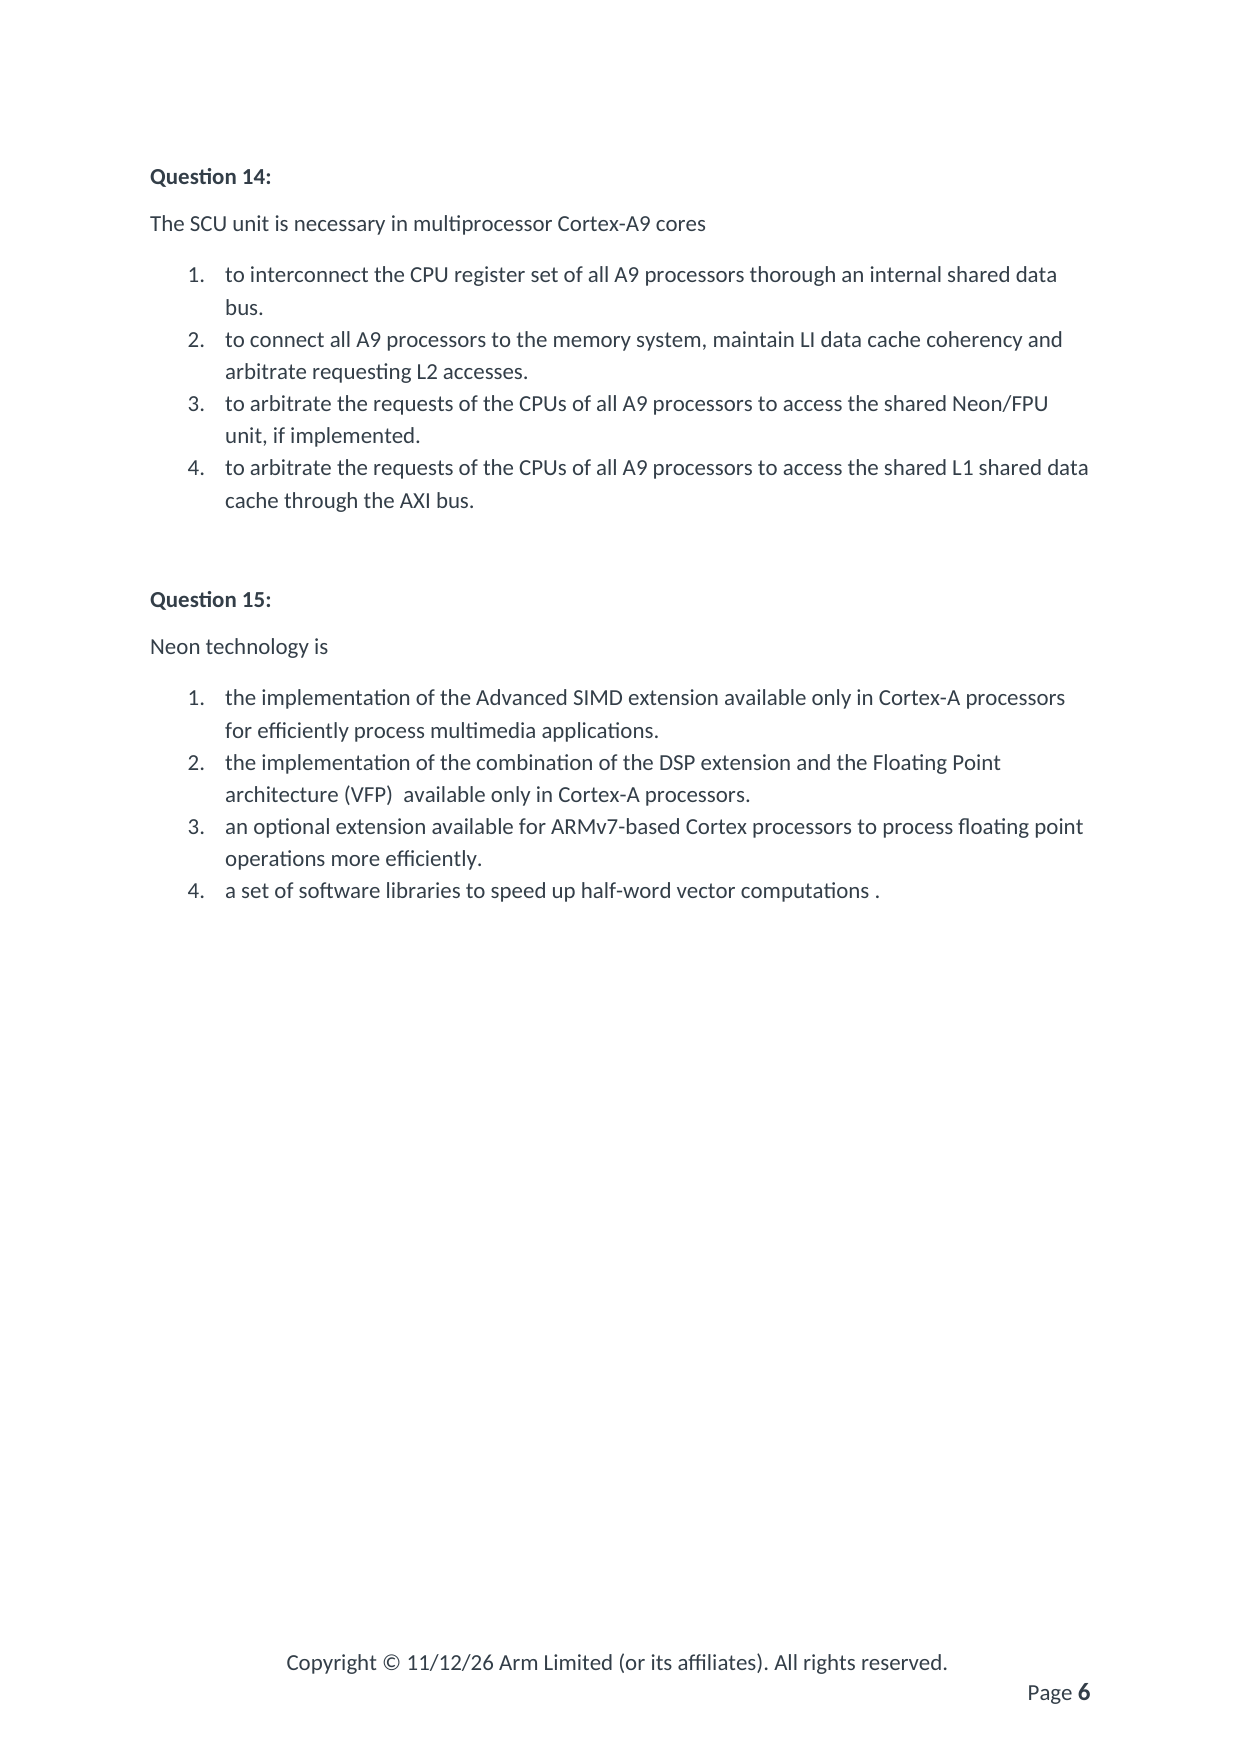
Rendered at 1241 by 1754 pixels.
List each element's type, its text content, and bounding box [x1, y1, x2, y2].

list to arbitrate the requests of the CPUs of all A9 processors to access the shared L1 shared data cache through the AXI bus. [187, 453, 1090, 514]
text Neon technology is [150, 632, 1090, 661]
text Question 15: [150, 586, 1090, 614]
list to connect all A9 processors to the memory system, maintain LI data cache coherency and arbitrate requesting L2 accesses. [187, 325, 1090, 385]
text The SCU unit is necessary in multiprocessor Cortex-A9 cores [150, 209, 1090, 237]
list to interconnect the CPU register set of all A9 processors thorough an internal shared data bus. [187, 260, 1090, 321]
list to arbitrate the requests of the CPUs of all A9 processors to access the shared Neon/FPU unit, if implemented. [187, 389, 1090, 449]
text Question 14: [150, 162, 1090, 191]
list an optional extension available for ARMv7-based Cortex processors to process floating point operations more efficiently. [187, 812, 1090, 872]
list a set of software libraries to speed up half-word vector computations . [187, 877, 1090, 905]
list the implementation of the combination of the DSP extension and the Floating Point architecture (VFP) available only in Cortex-A processors. [187, 748, 1090, 808]
list the implementation of the Advanced SIMD extension available only in Cortex-A processors for efficiently process multimedia applications. [187, 683, 1090, 744]
